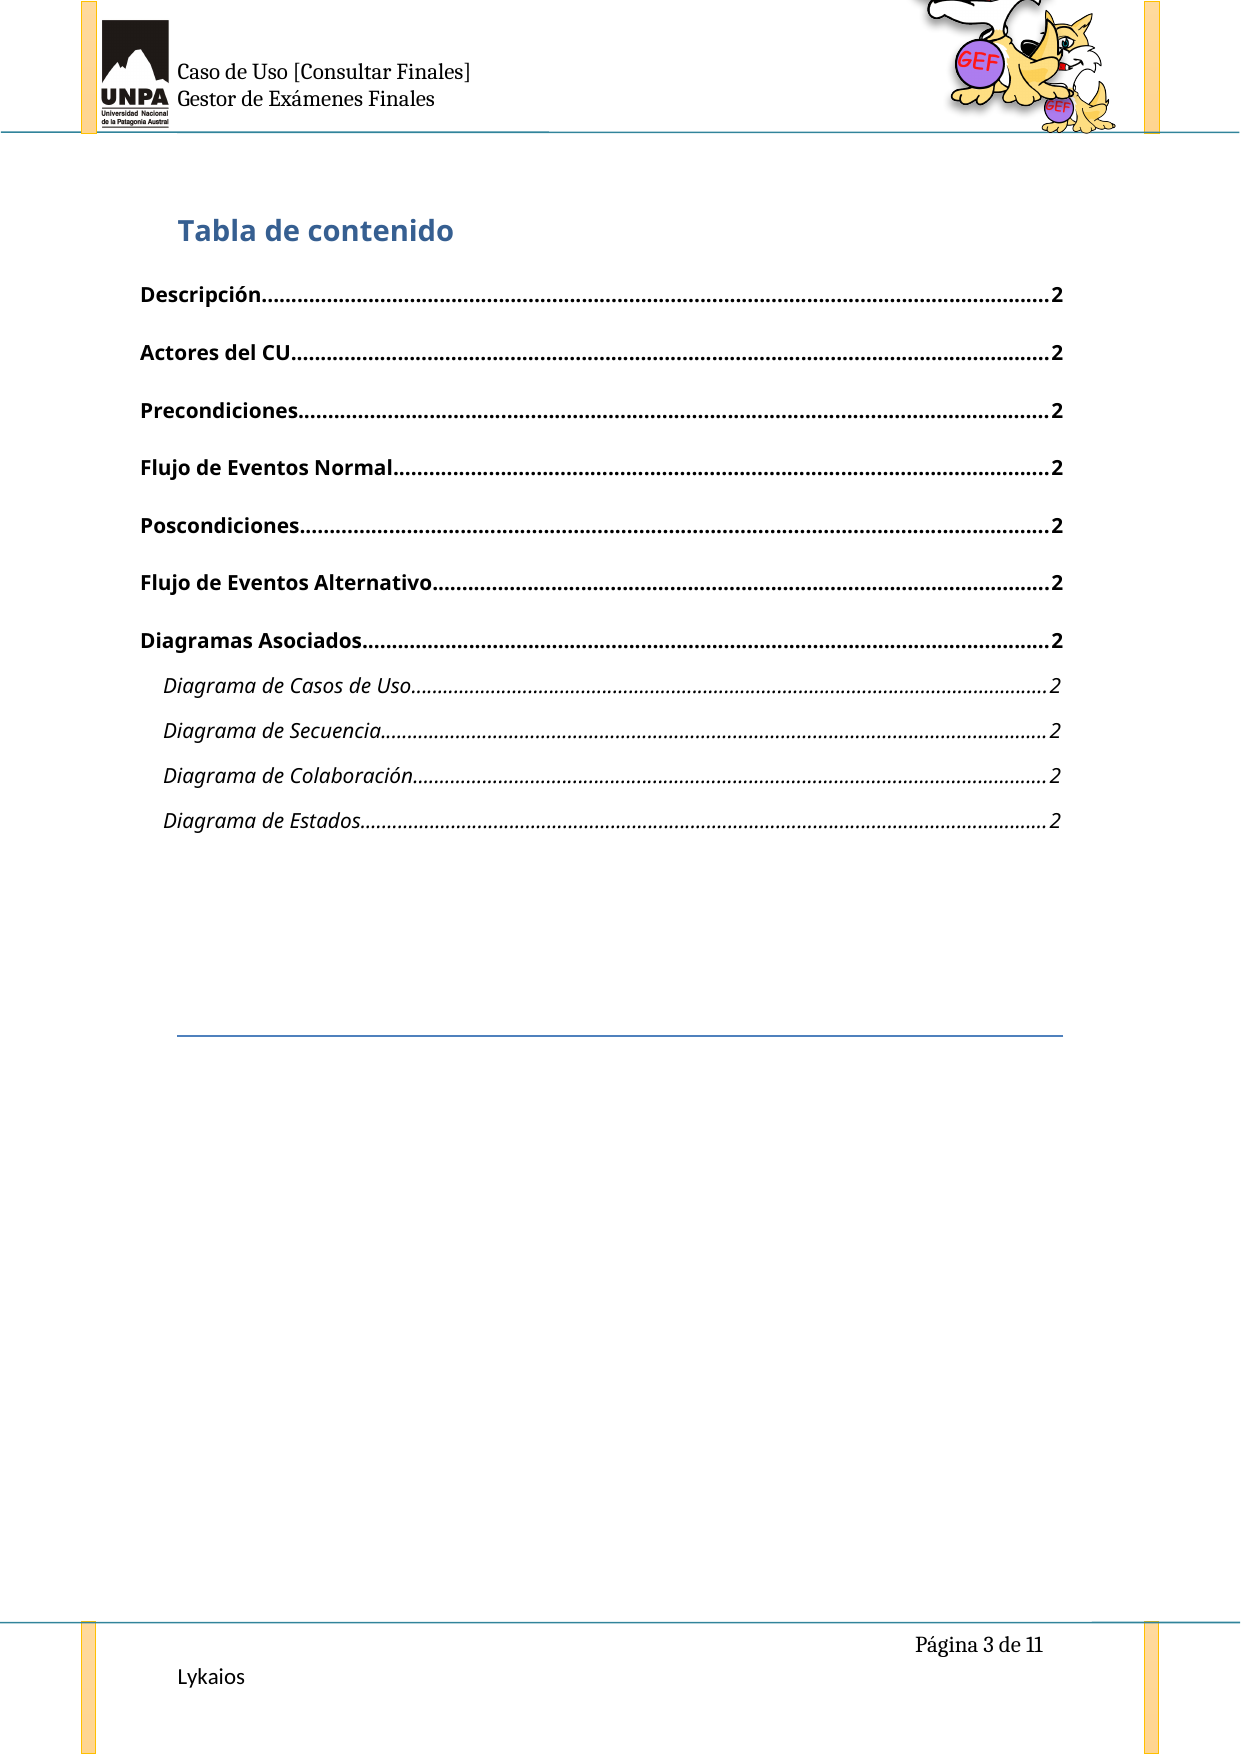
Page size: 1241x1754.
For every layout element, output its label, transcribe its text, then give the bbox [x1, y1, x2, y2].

picture [905, 0, 1121, 140]
text Diagrama de Casos de Uso 2 [163, 671, 1063, 700]
text Precondiciones 2 [140, 396, 1063, 424]
text Tabla de contenido [177, 210, 1063, 249]
text Flujo de Eventos Normal 2 [140, 453, 1063, 482]
text Poscondiciones 2 [140, 511, 1063, 539]
text Diagrama de Secuencia 2 [163, 716, 1063, 745]
text Diagrama de Colaboración 2 [163, 761, 1063, 790]
picture [100, 18, 170, 129]
text Diagrama de Estados 2 [163, 807, 1063, 835]
text Actores del CU 2 [140, 338, 1063, 367]
text Diagramas Asociados 2 [140, 626, 1063, 654]
text Descripción 2 [140, 281, 1063, 309]
text Flujo de Eventos Alternativo 2 [140, 568, 1063, 597]
